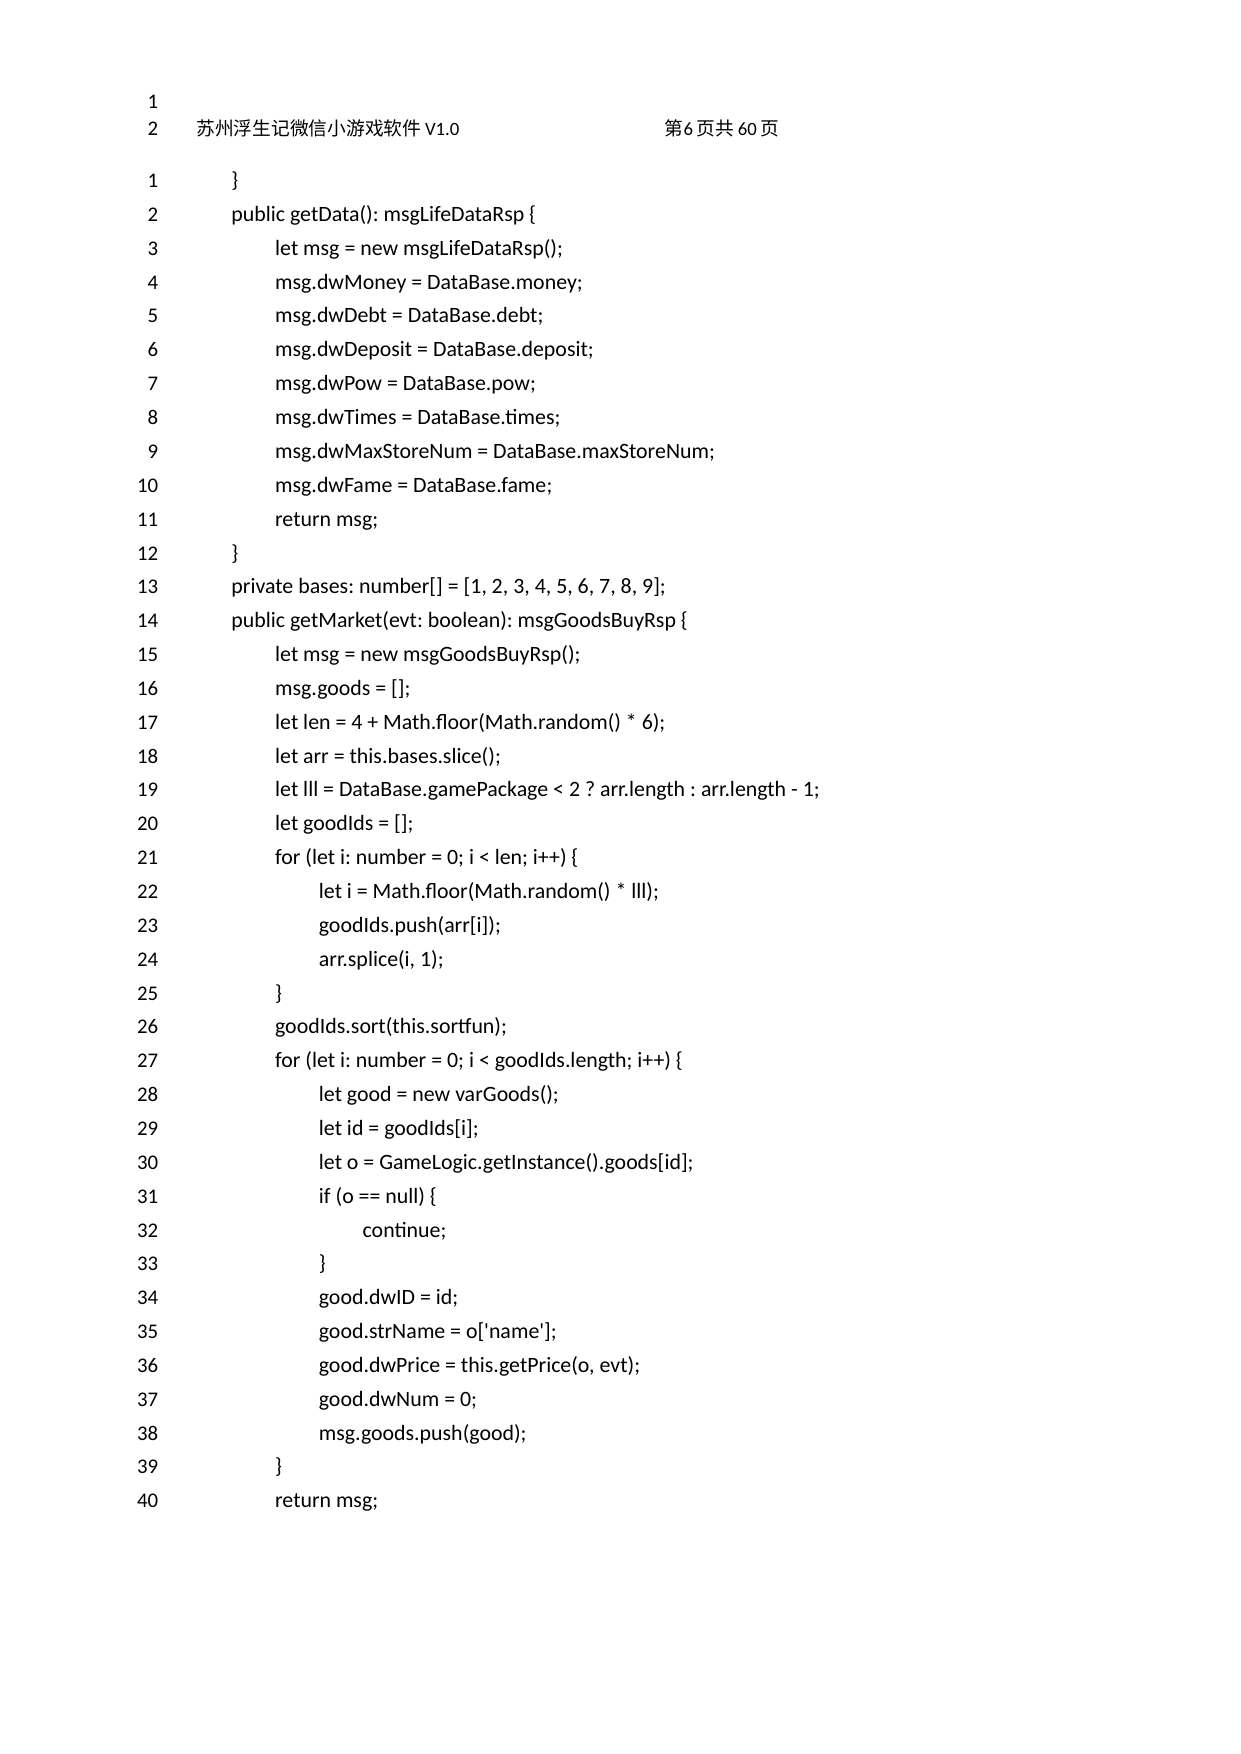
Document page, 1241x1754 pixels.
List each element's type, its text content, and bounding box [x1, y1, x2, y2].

text for (let i: number = 0; i < goodIds.length; i++) { [187, 1043, 1053, 1077]
text msg.dwMaxStoreNum = DataBase.maxStoreNum; [187, 433, 1053, 467]
text msg.goods.push(good); [187, 1415, 1053, 1449]
text msg.dwMoney = DataBase.money; [187, 264, 1053, 298]
text let good = new varGoods(); [187, 1077, 1053, 1111]
text good.dwID = id; [187, 1280, 1053, 1314]
text let len = 4 + Math.floor(Math.random() * 6); [187, 704, 1053, 738]
text } [187, 535, 1053, 569]
text msg.dwTimes = DataBase.times; [187, 400, 1053, 433]
text let o = GameLogic.getInstance().goods[id]; [187, 1144, 1053, 1178]
text return msg; [187, 501, 1053, 535]
text let id = goodIds[i]; [187, 1111, 1053, 1144]
text if (o == null) { [187, 1178, 1053, 1212]
text msg.dwPow = DataBase.pow; [187, 366, 1053, 400]
text good.dwNum = 0; [187, 1381, 1053, 1415]
text msg.dwFame = DataBase.fame; [187, 467, 1053, 501]
text } [187, 163, 1053, 197]
text good.dwPrice = this.getPrice(o, evt); [187, 1348, 1053, 1381]
text } [187, 975, 1053, 1009]
text msg.goods = []; [187, 671, 1053, 704]
text let msg = new msgGoodsBuyRsp(); [187, 637, 1053, 671]
text private bases: number[] = [1, 2, 3, 4, 5, 6, 7, 8, 9]; [187, 569, 1053, 603]
text } [187, 1449, 1053, 1483]
text for (let i: number = 0; i < len; i++) { [187, 840, 1053, 874]
text good.strName = o['name']; [187, 1314, 1053, 1348]
text let arr = this.bases.slice(); [187, 738, 1053, 772]
text } [187, 1246, 1053, 1280]
text let goodIds = []; [187, 806, 1053, 840]
text continue; [187, 1212, 1053, 1246]
text goodIds.sort(this.sortfun); [187, 1009, 1053, 1043]
text let lll = DataBase.gamePackage < 2 ? arr.length : arr.length - 1; [187, 772, 1053, 806]
text let msg = new msgLifeDataRsp(); [187, 230, 1053, 264]
text goodIds.push(arr[i]); [187, 907, 1053, 941]
text let i = Math.floor(Math.random() * lll); [187, 874, 1053, 907]
text msg.dwDeposit = DataBase.deposit; [187, 332, 1053, 366]
text return msg; [187, 1483, 1053, 1517]
text public getMarket(evt: boolean): msgGoodsBuyRsp { [187, 603, 1053, 637]
text msg.dwDebt = DataBase.debt; [187, 298, 1053, 332]
text arr.splice(i, 1); [187, 941, 1053, 975]
text public getData(): msgLifeDataRsp { [187, 197, 1053, 230]
